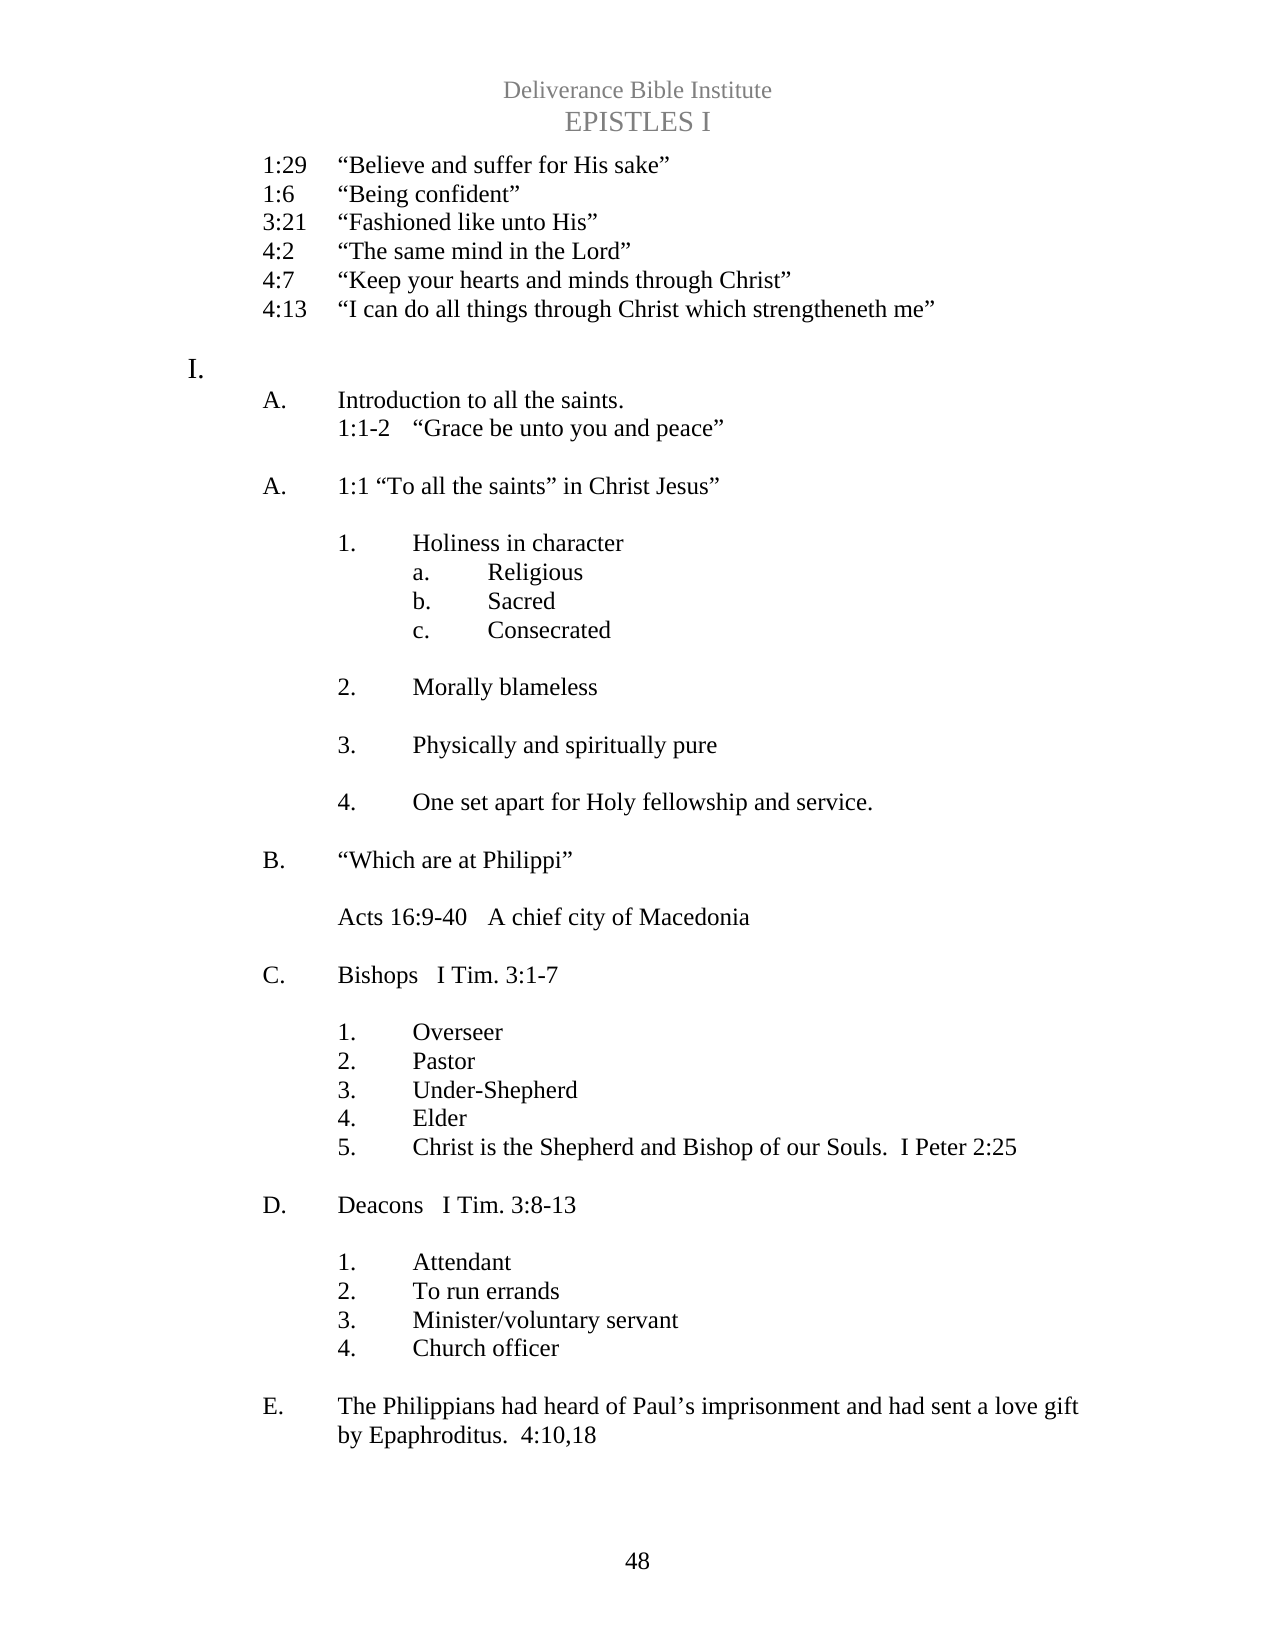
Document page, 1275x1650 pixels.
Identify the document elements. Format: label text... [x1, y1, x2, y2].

text C. Bishops I Tim. 3:1-7 [187, 960, 1087, 988]
text 2. To run errands [187, 1276, 1087, 1305]
text 4. Elder [187, 1103, 1087, 1132]
text c. Consecrated [187, 615, 1087, 643]
text 1:6 “Being confident” [187, 179, 1087, 207]
text 5. Christ is the Shepherd and Bishop of our Souls. I Peter 2:25 [187, 1132, 1087, 1161]
text D. Deacons I Tim. 3:8-13 [187, 1190, 1087, 1218]
text A. 1:1 “To all the saints” in Christ Jesus” [187, 471, 1087, 500]
text 1. Attendant [187, 1247, 1087, 1276]
text 3. Physically and spiritually pure [187, 730, 1087, 758]
text 1. Holiness in character [187, 528, 1087, 557]
text 4:13 “I can do all things through Christ which strengtheneth me” [187, 294, 1087, 322]
text A. Introduction to all the saints. [187, 385, 1087, 413]
text 4. Church officer [187, 1333, 1087, 1362]
text 3. Minister/voluntary servant [187, 1305, 1087, 1333]
text 2. Morally blameless [187, 672, 1087, 701]
text a. Religious [187, 557, 1087, 586]
text Acts 16:9-40 A chief city of Macedonia [187, 902, 1087, 931]
text 3. Under-Shepherd [187, 1075, 1087, 1103]
text 1. Overseer [187, 1017, 1087, 1046]
text 3:21 “Fashioned like unto His” [187, 207, 1087, 236]
text E. The Philippians had heard of Paul’s imprisonment and had sent a love gift by Epaphroditus. 4:10,18 [262, 1391, 1087, 1448]
text 1:1-2 “Grace be unto you and peace” [187, 413, 1087, 442]
text B. “Which are at Philippi” [187, 845, 1087, 873]
text 4:2 “The same mind in the Lord” [187, 236, 1087, 265]
text 4. One set apart for Holy fellowship and service. [187, 787, 1087, 816]
text 2. Pastor [187, 1046, 1087, 1075]
text 1:29 “Believe and suffer for His sake” [187, 150, 1087, 179]
text 4:7 “Keep your hearts and minds through Christ” [187, 265, 1087, 294]
text b. Sacred [187, 586, 1087, 615]
